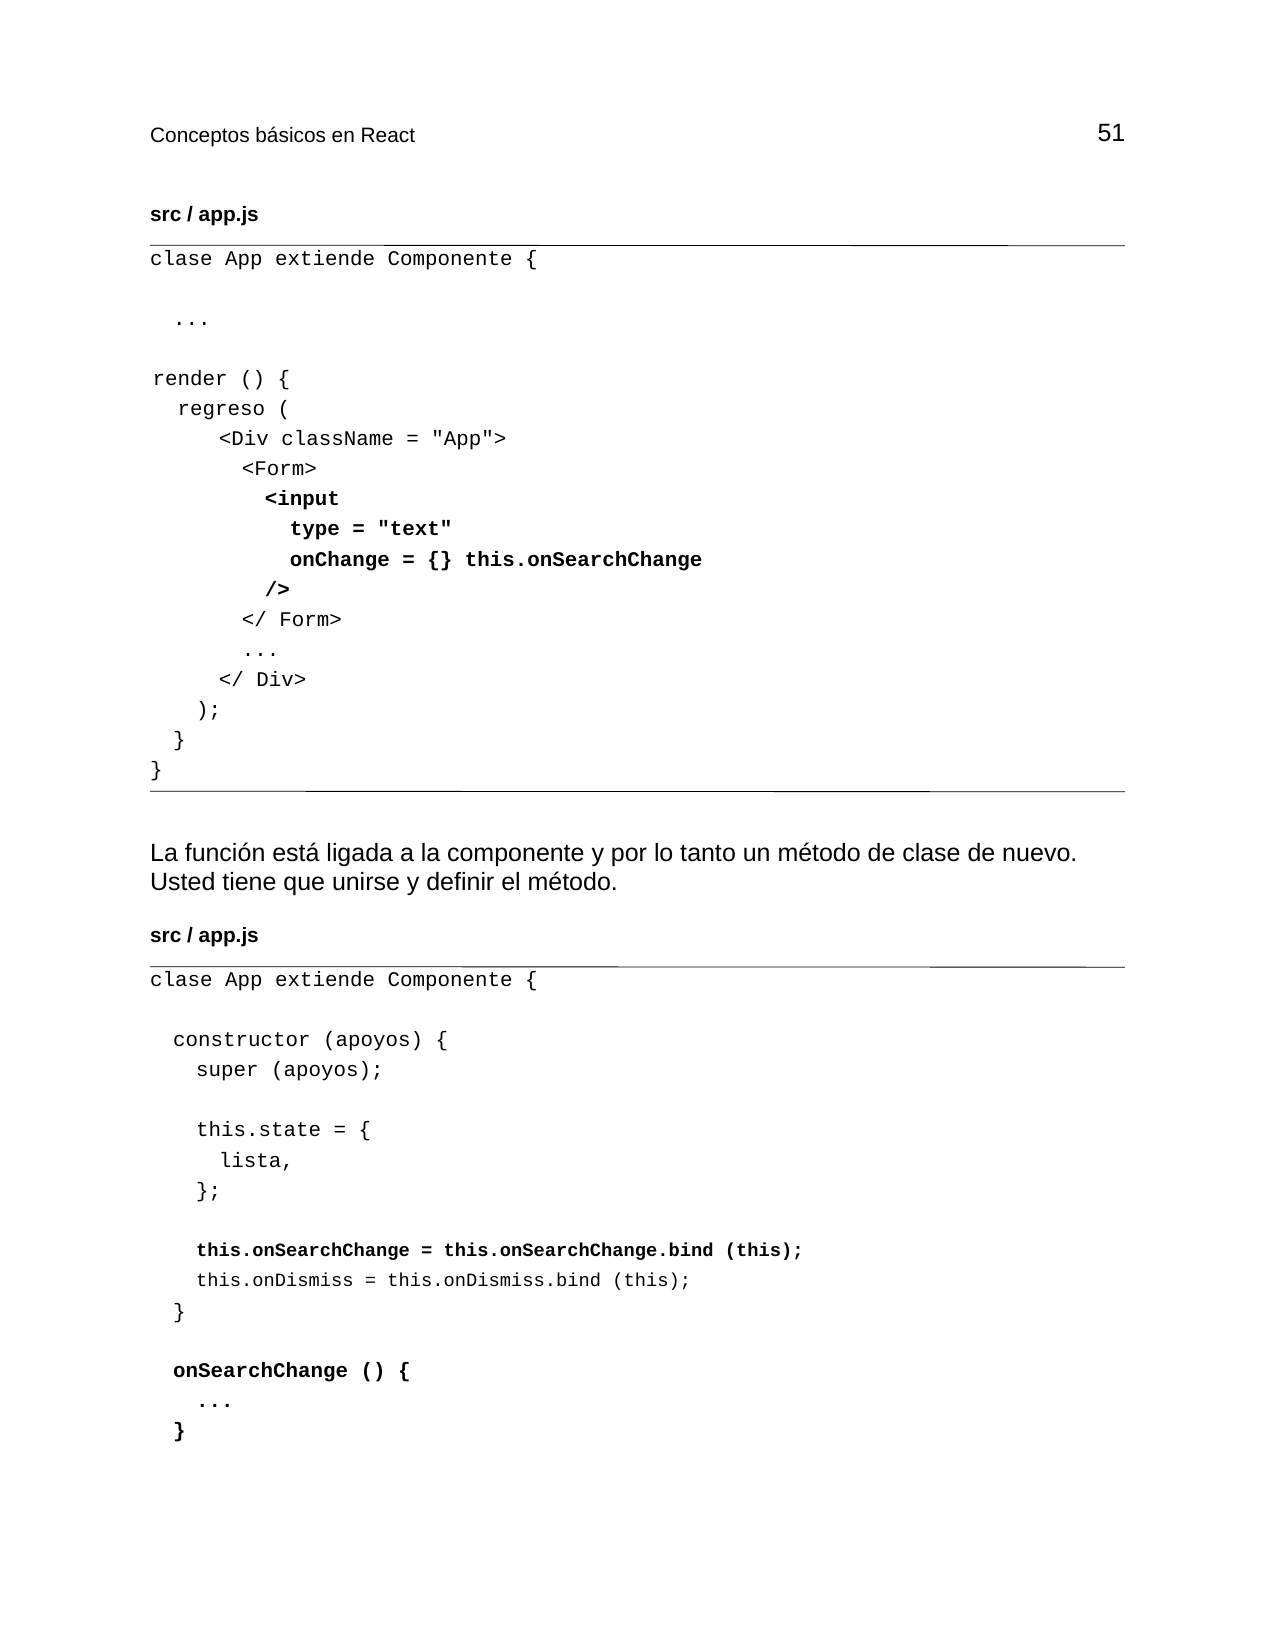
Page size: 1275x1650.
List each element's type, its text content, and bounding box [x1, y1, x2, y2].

text constructor (apoyos) { [173, 1029, 1125, 1053]
text ... [242, 639, 1125, 662]
text src / app.js [150, 202, 1125, 226]
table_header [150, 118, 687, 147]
text } [150, 759, 1125, 783]
text <input [264, 488, 1125, 512]
text src / app.js [150, 923, 1125, 947]
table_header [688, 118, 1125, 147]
text this.state = { [196, 1119, 1125, 1143]
text onChange = {} this.onSearchChange [289, 548, 1125, 572]
text /> [264, 579, 1125, 602]
text } [173, 729, 1125, 753]
text clase App extiende Componente { [150, 247, 1125, 271]
text ... [196, 1390, 1125, 1414]
text } [173, 1420, 1125, 1444]
text </ Div> [219, 669, 1125, 693]
text type = "text" [289, 518, 1125, 542]
text render () { [150, 368, 289, 392]
text clase App extiende Componente { [150, 969, 1125, 993]
text lista, [219, 1149, 1125, 1173]
text regreso ( [150, 398, 289, 422]
text }; [196, 1180, 1125, 1203]
text </ Form> [242, 609, 1125, 632]
text La función está ligada a la componente y por lo tanto un método de clase de nuevo. Usted tiene que unirse y definir el método. [150, 838, 1125, 896]
text ... [173, 308, 1125, 331]
text } [173, 1300, 1125, 1323]
text this.onSearchChange = this.onSearchChange.bind (this); this.onDismiss = this.onDismiss.bind (this); [196, 1241, 808, 1292]
text super (apoyos); [196, 1059, 1125, 1083]
text <Div className = "App"> [219, 428, 1125, 452]
text ); [196, 699, 1125, 723]
text <Form> [242, 458, 1125, 482]
text onSearchChange () { [173, 1360, 1125, 1383]
